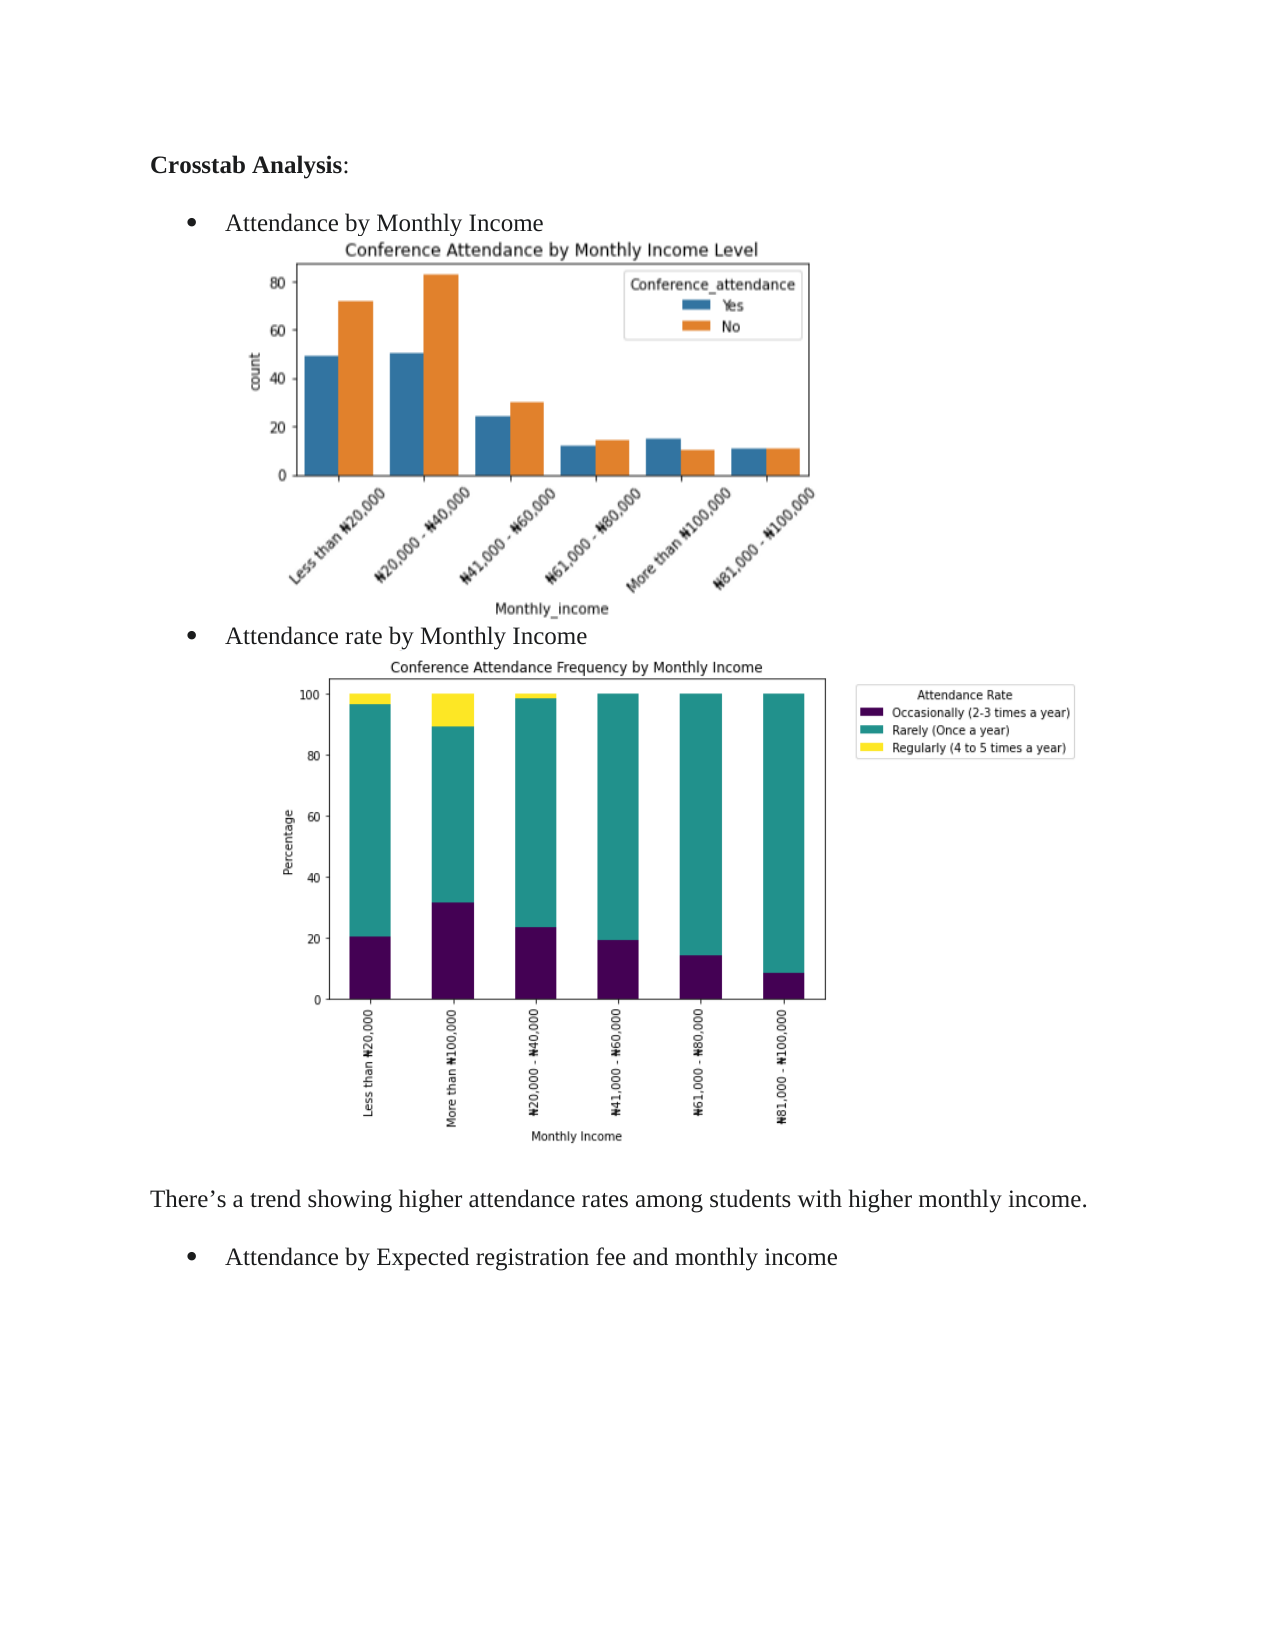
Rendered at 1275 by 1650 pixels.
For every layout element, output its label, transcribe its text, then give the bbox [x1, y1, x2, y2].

picture [225, 650, 1154, 1156]
picture [225, 236, 863, 622]
text There’s a trend showing higher attendance rates among students with higher monthly income. [150, 1184, 1125, 1213]
list Attendance rate by Monthly Income [187, 621, 1125, 650]
list Attendance by Expected registration fee and monthly income [187, 1242, 1125, 1271]
text Crosstab Analysis: [150, 150, 1125, 179]
list Attendance by Monthly Income [187, 208, 1125, 237]
